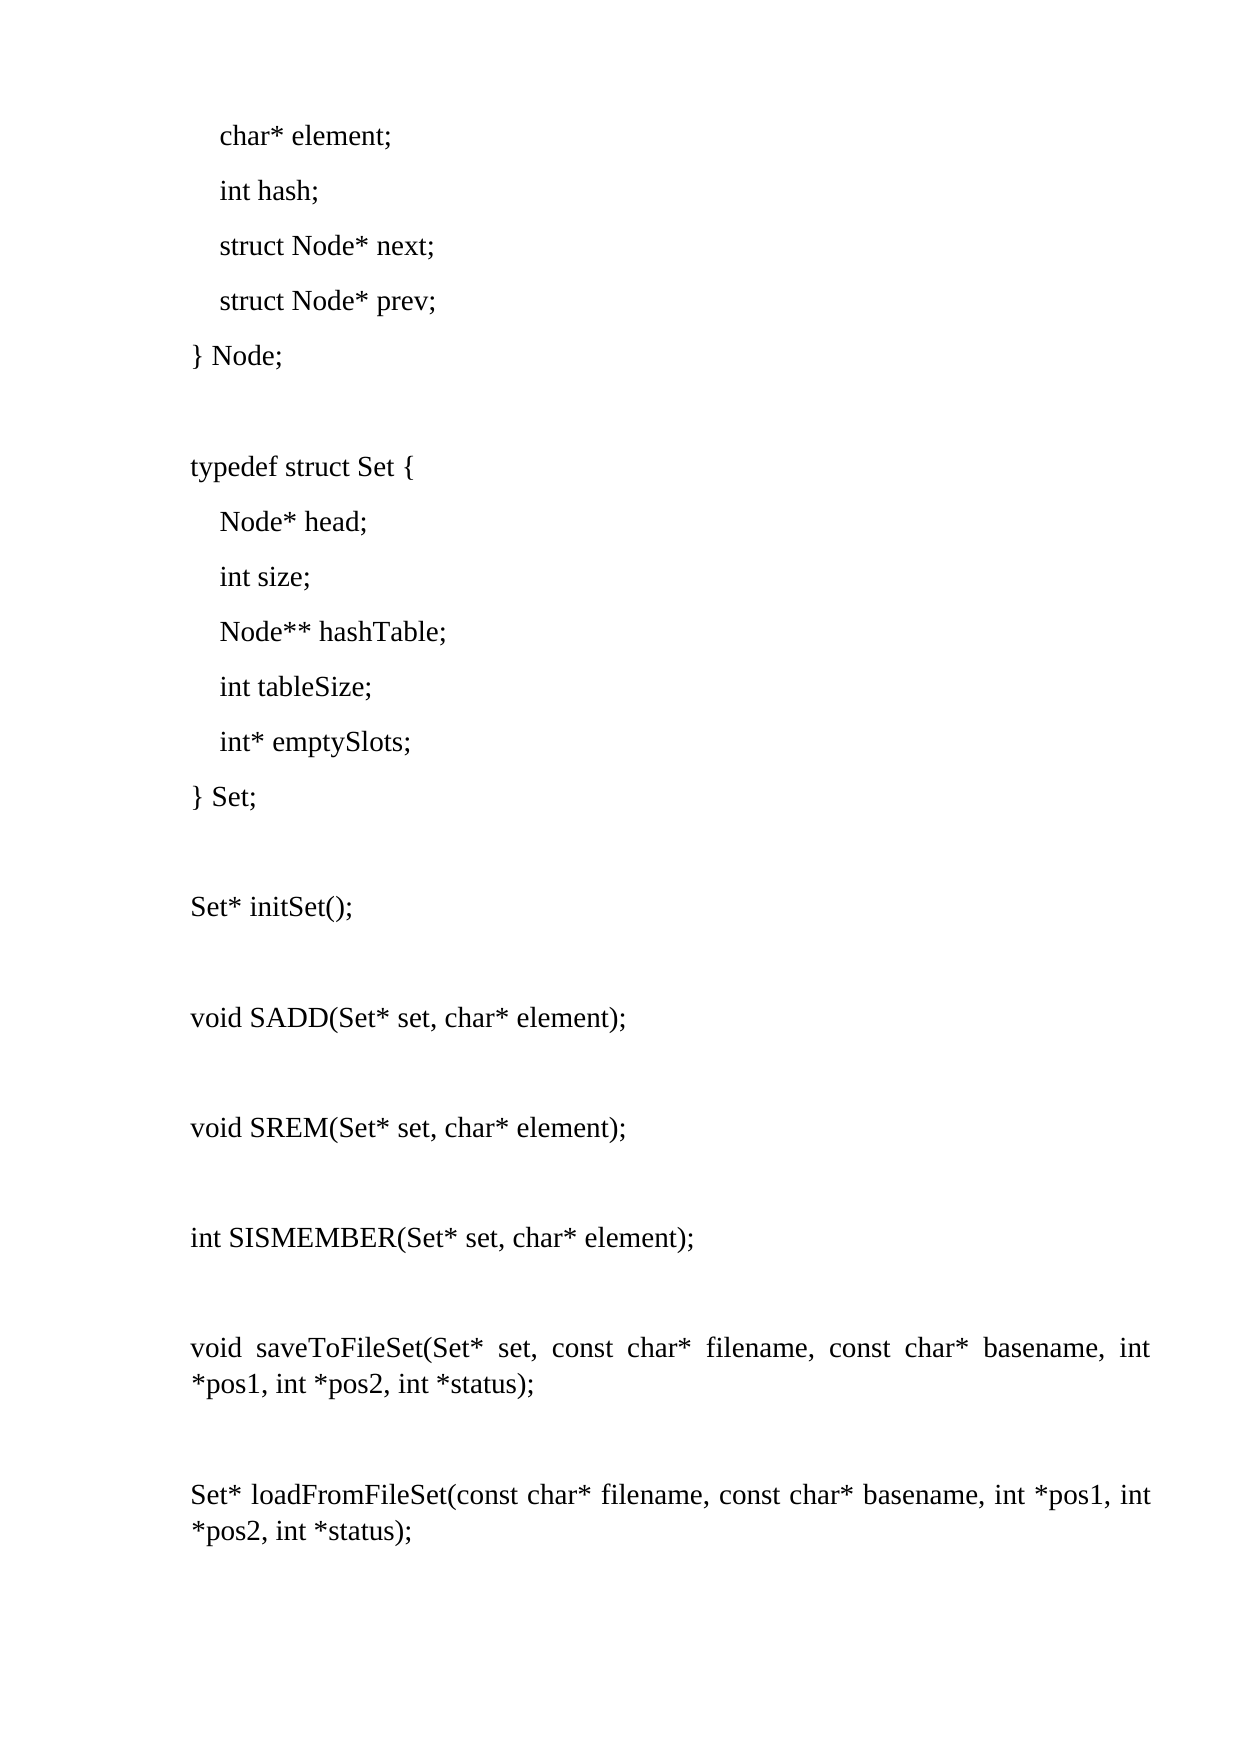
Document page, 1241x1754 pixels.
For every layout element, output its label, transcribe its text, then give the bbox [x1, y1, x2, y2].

text } Set; [190, 779, 1152, 813]
text Set* initSet(); [190, 889, 1152, 923]
text Node* head; [190, 504, 1152, 537]
text struct Node* next; [190, 228, 1152, 262]
text void saveToFileSet(Set* set, const char* filename, const char* basename, int *pos1, int *pos2, int *status); [190, 1330, 1152, 1400]
text char* element; [190, 118, 1152, 152]
text void SADD(Set* set, char* element); [190, 1000, 1152, 1033]
text int tableSize; [190, 669, 1152, 703]
text int hash; [190, 173, 1152, 207]
text Set* loadFromFileSet(const char* filename, const char* basename, int *pos1, int *pos2, int *status); [190, 1477, 1152, 1546]
text int SISMEMBER(Set* set, char* element); [190, 1220, 1152, 1254]
text } Node; [190, 338, 1152, 372]
text int size; [190, 559, 1152, 592]
text typedef struct Set { [190, 449, 1152, 482]
text struct Node* prev; [190, 283, 1152, 317]
text void SREM(Set* set, char* element); [190, 1110, 1152, 1143]
text Node** hashTable; [190, 614, 1152, 648]
text int* emptySlots; [190, 724, 1152, 758]
